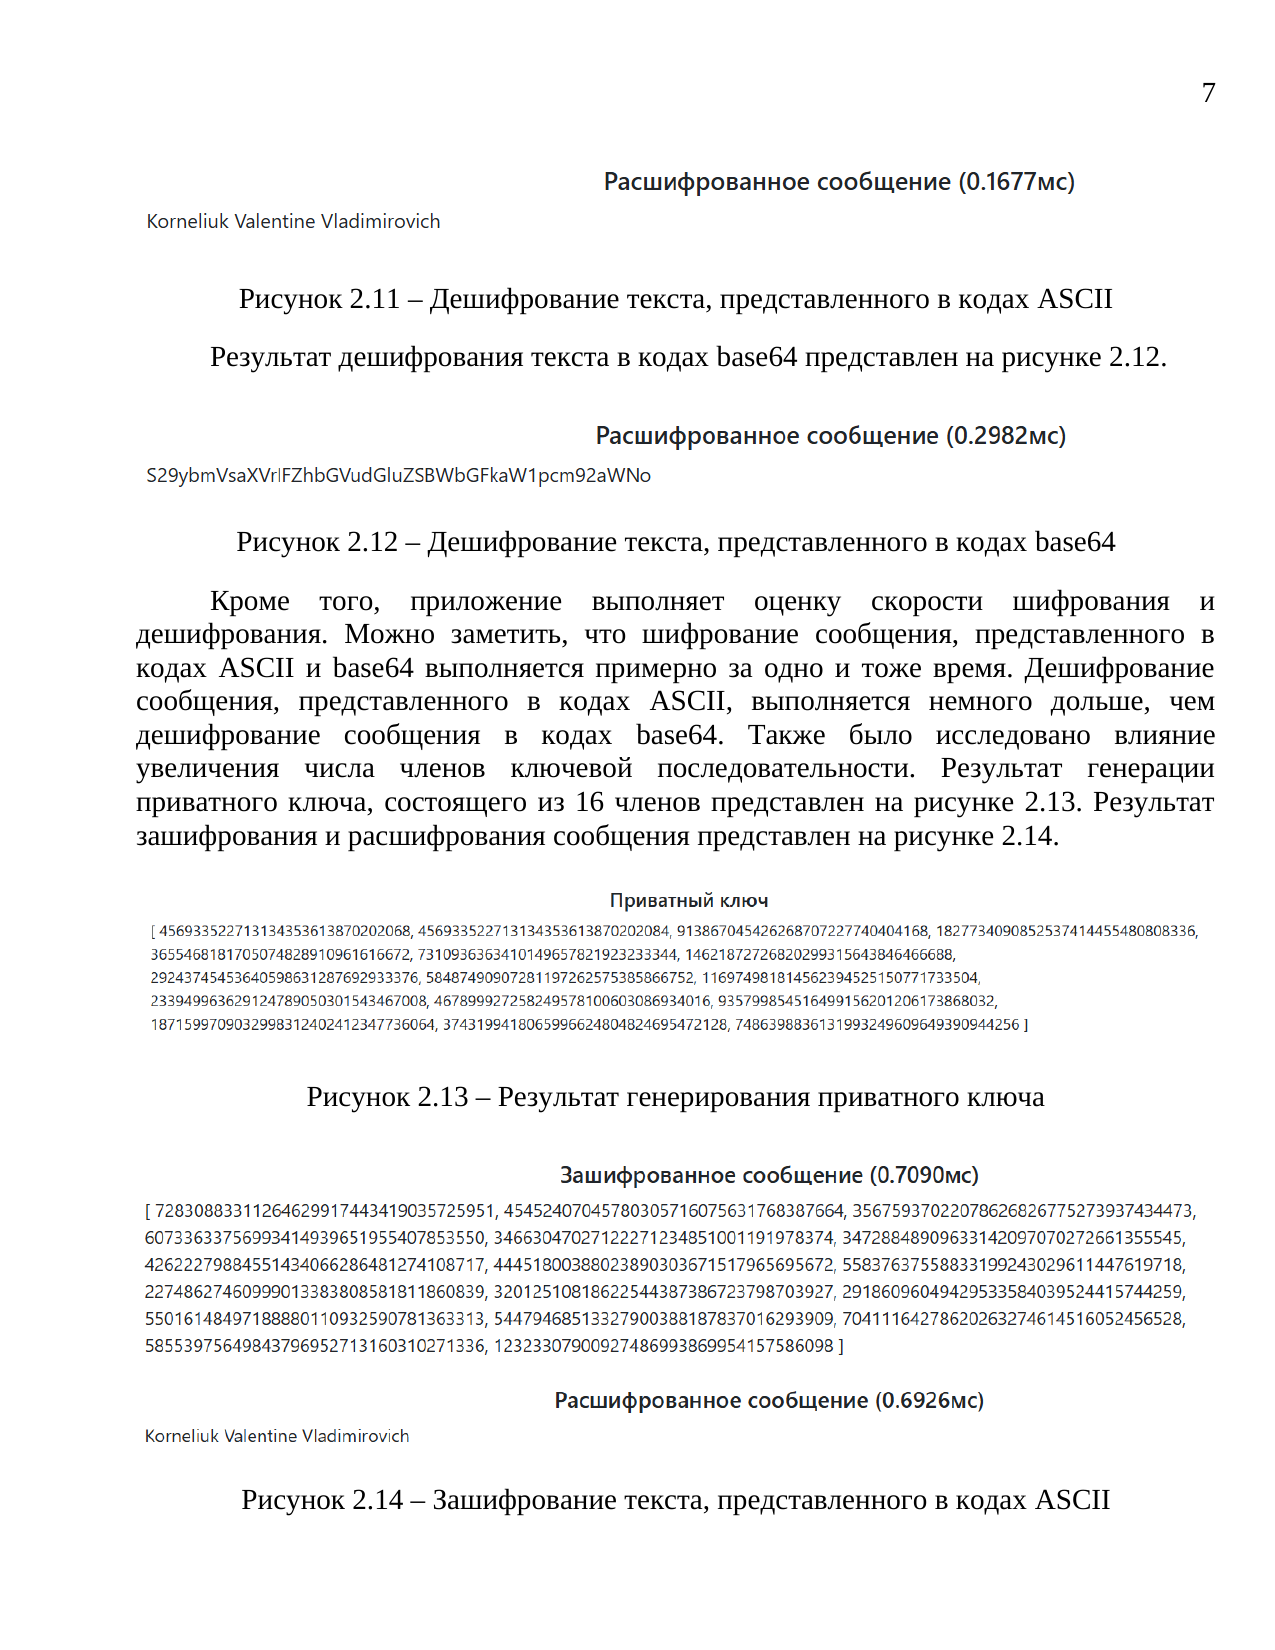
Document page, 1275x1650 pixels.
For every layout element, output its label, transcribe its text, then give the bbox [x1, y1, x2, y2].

text Рисунок 2.13 – Результат генерирования приватного ключа [136, 1079, 1216, 1113]
text Кроме того, приложение выполняет оценку скорости шифрования и дешифрования. Можно заметить, что шифрование сообщения, представленного в кодах ASCII и base64 выполняется примерно за одно и тоже время. Дешифрование сообщения, представленного в кодах ASCII, выполняется немного дольше, чем дешифрование сообщения в кодах base64. Также было исследовано влияние увеличения числа членов ключевой последовательности. Результат генерации приватного ключа, состоящего из 16 членов представлен на рисунке 2.13. Результат зашифрования и расшифрования сообщения представлен на рисунке 2.14. [136, 583, 1216, 851]
picture [135, 876, 1216, 1055]
text Рисунок 2.14 – Зашифрование текста, представленного в кодах ASCII [136, 1482, 1216, 1515]
text Рисунок 2.11 – Дешифрование текста, представленного в кодах ASCII [136, 281, 1216, 314]
text Результат дешифрования текста в кодах base64 представлен на рисунке 2.12. [136, 339, 1216, 373]
text Рисунок 2.12 – Дешифрование текста, представленного в кодах base64 [136, 524, 1216, 558]
picture [135, 1138, 1216, 1457]
picture [135, 397, 1216, 500]
picture [135, 142, 1216, 256]
